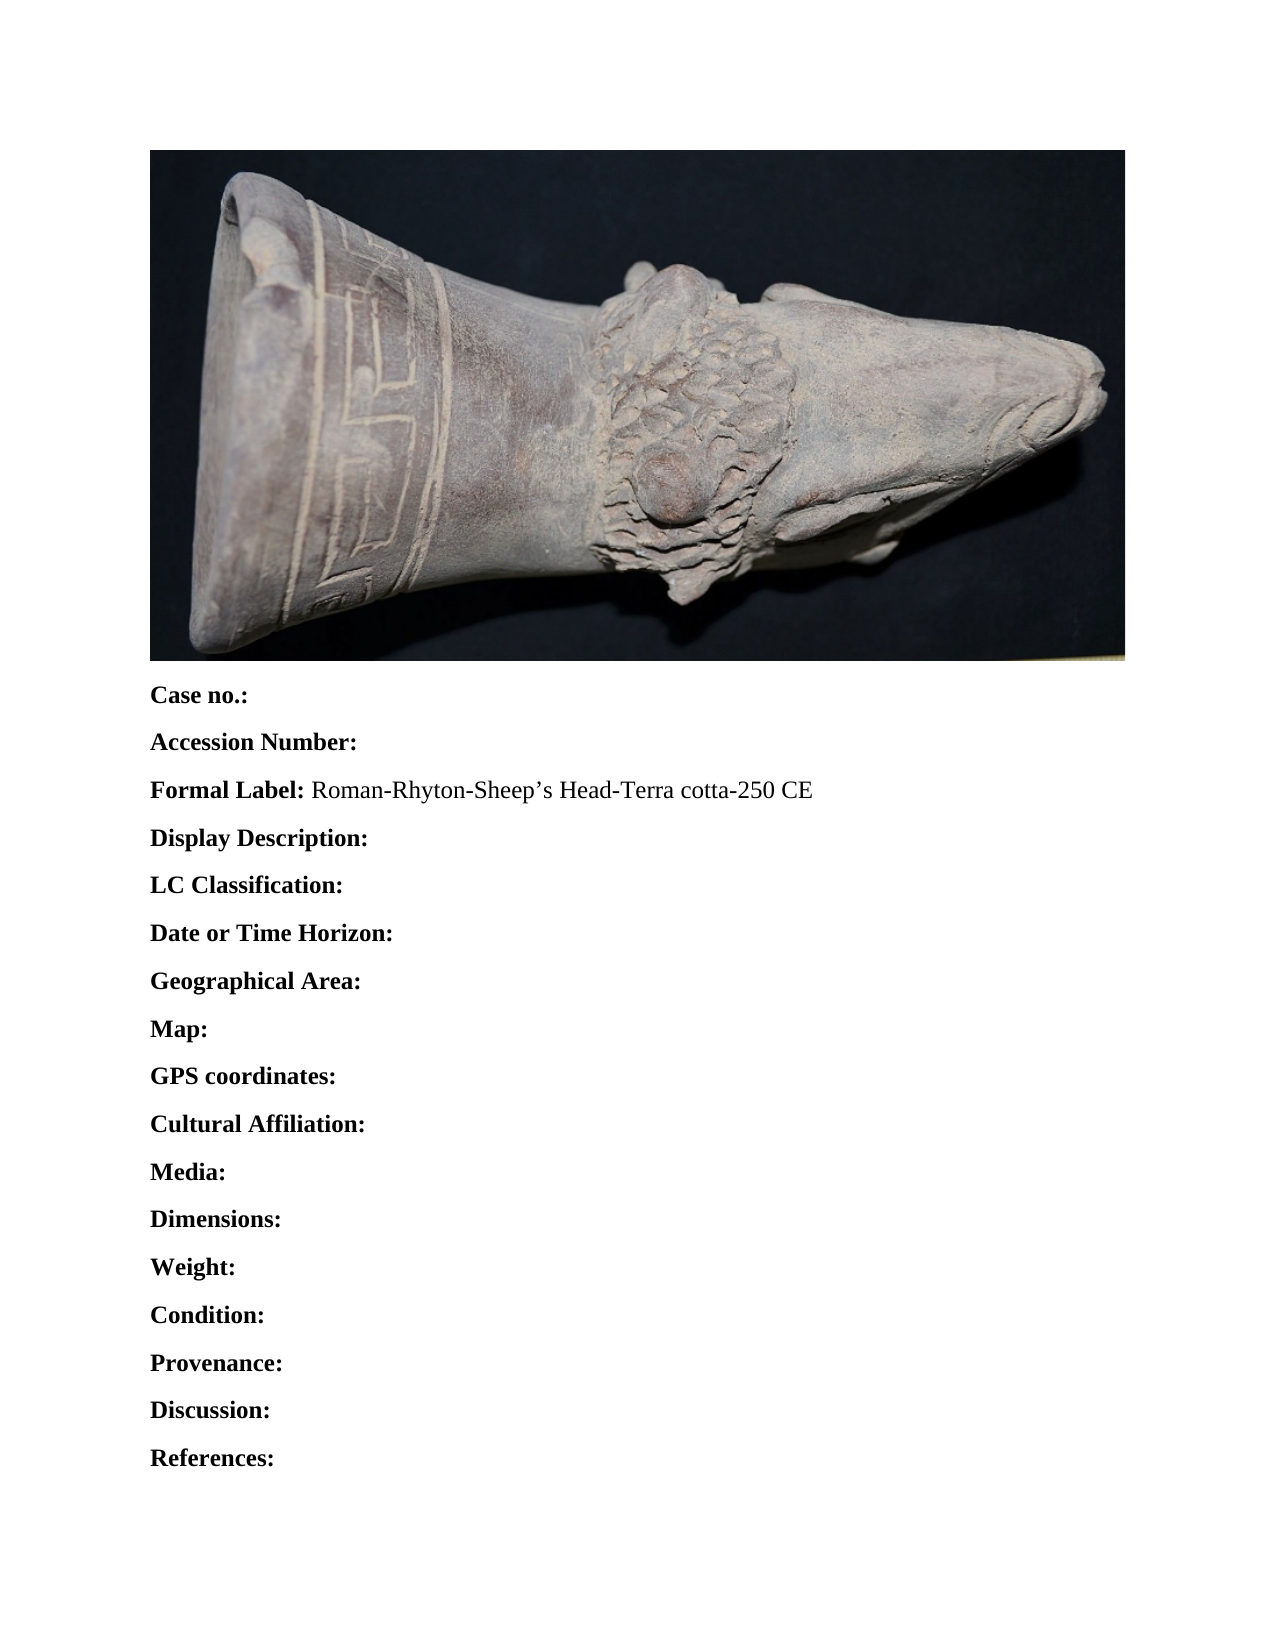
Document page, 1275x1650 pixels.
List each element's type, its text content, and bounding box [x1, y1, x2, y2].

text Formal Label: Roman-Rhyton-Sheep’s Head-Terra cotta-250 CE [150, 775, 1125, 804]
text Dimensions: [150, 1204, 1125, 1233]
text Case no.: [150, 680, 1125, 708]
text Cultural Affiliation: [150, 1109, 1125, 1138]
text Media: [150, 1157, 1125, 1186]
text Weight: [150, 1252, 1125, 1281]
text Discussion: [150, 1395, 1125, 1424]
picture [150, 150, 1125, 661]
text GPS coordinates: [150, 1061, 1125, 1090]
text LC Classification: [150, 871, 1125, 899]
text References: [150, 1443, 1125, 1472]
text Provenance: [150, 1348, 1125, 1376]
text Geographical Area: [150, 966, 1125, 995]
text Map: [150, 1014, 1125, 1042]
text Display Description: [150, 823, 1125, 852]
text Accession Number: [150, 727, 1125, 756]
text Condition: [150, 1300, 1125, 1329]
text Date or Time Horizon: [150, 918, 1125, 947]
